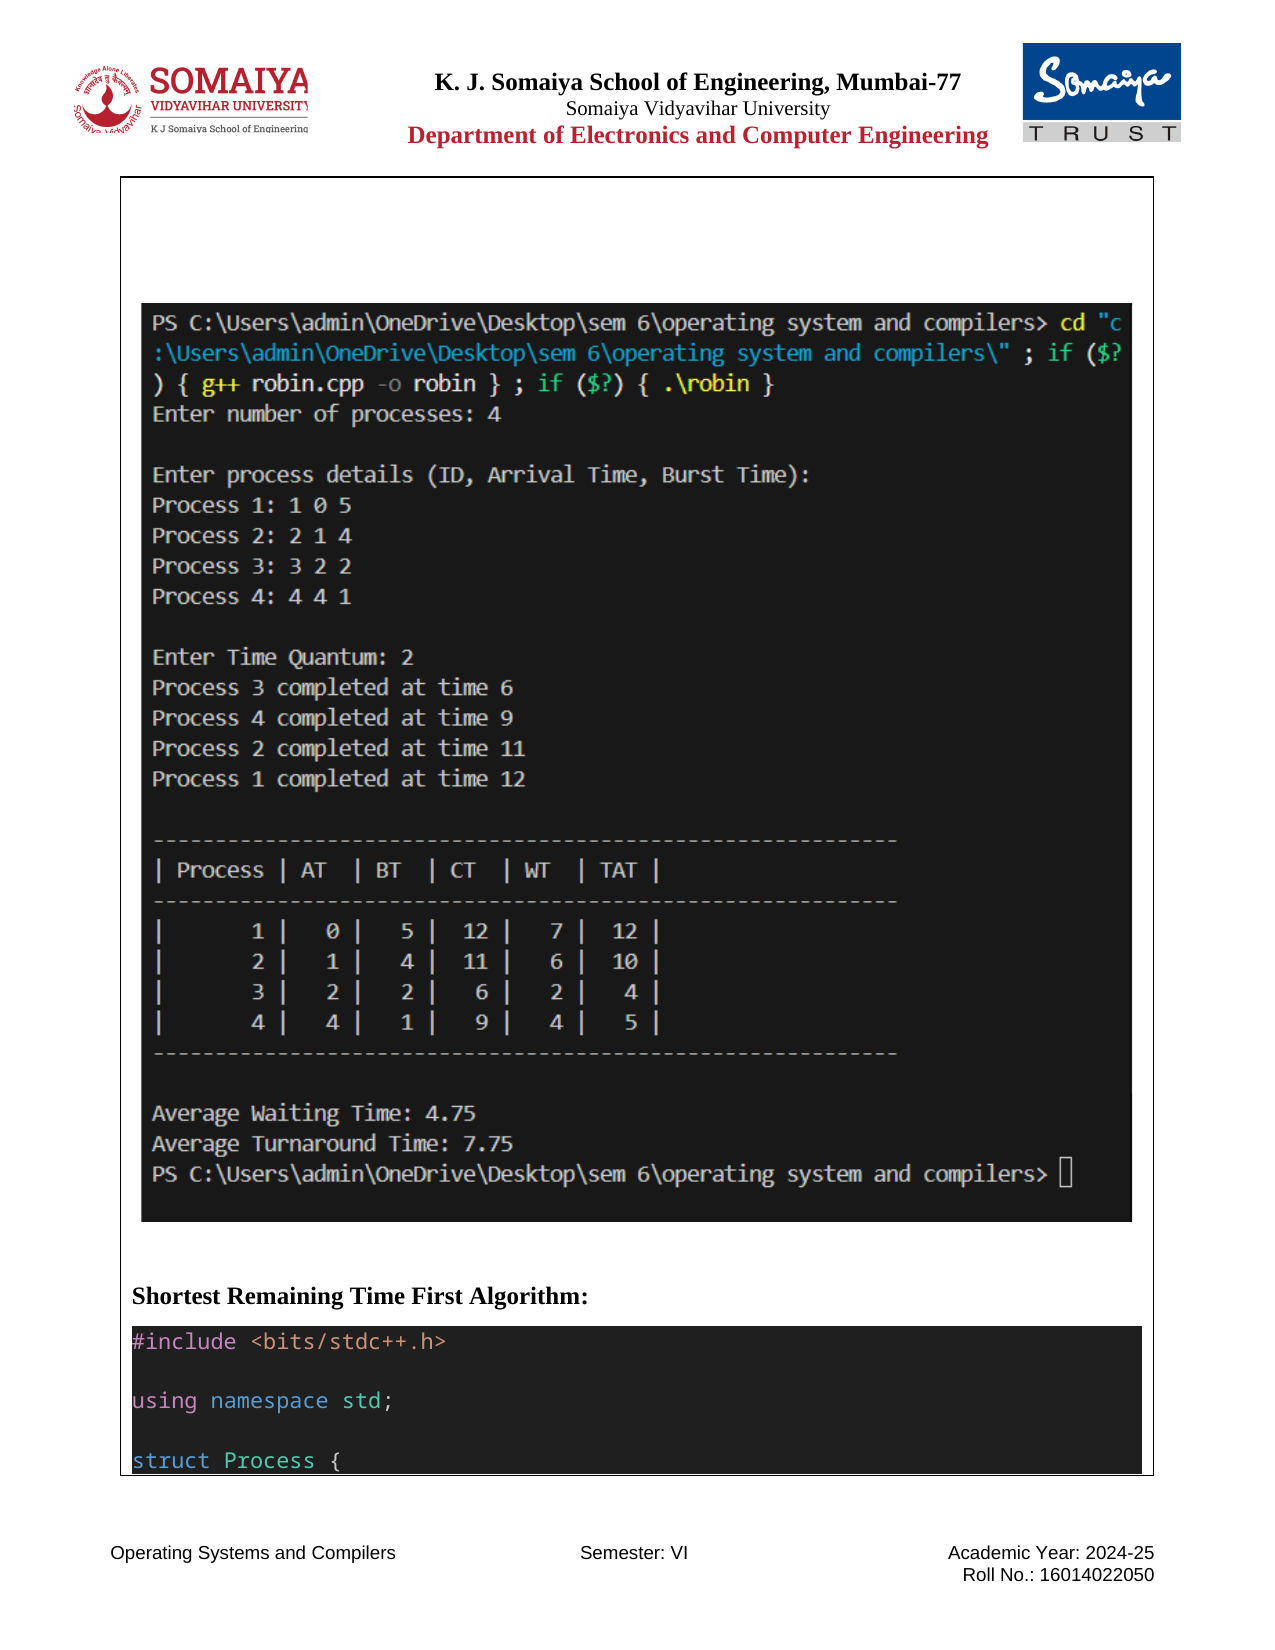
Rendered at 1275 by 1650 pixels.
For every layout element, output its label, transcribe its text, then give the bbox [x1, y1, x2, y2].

picture [73, 66, 308, 132]
picture [141, 303, 1133, 1222]
picture [1021, 43, 1181, 141]
